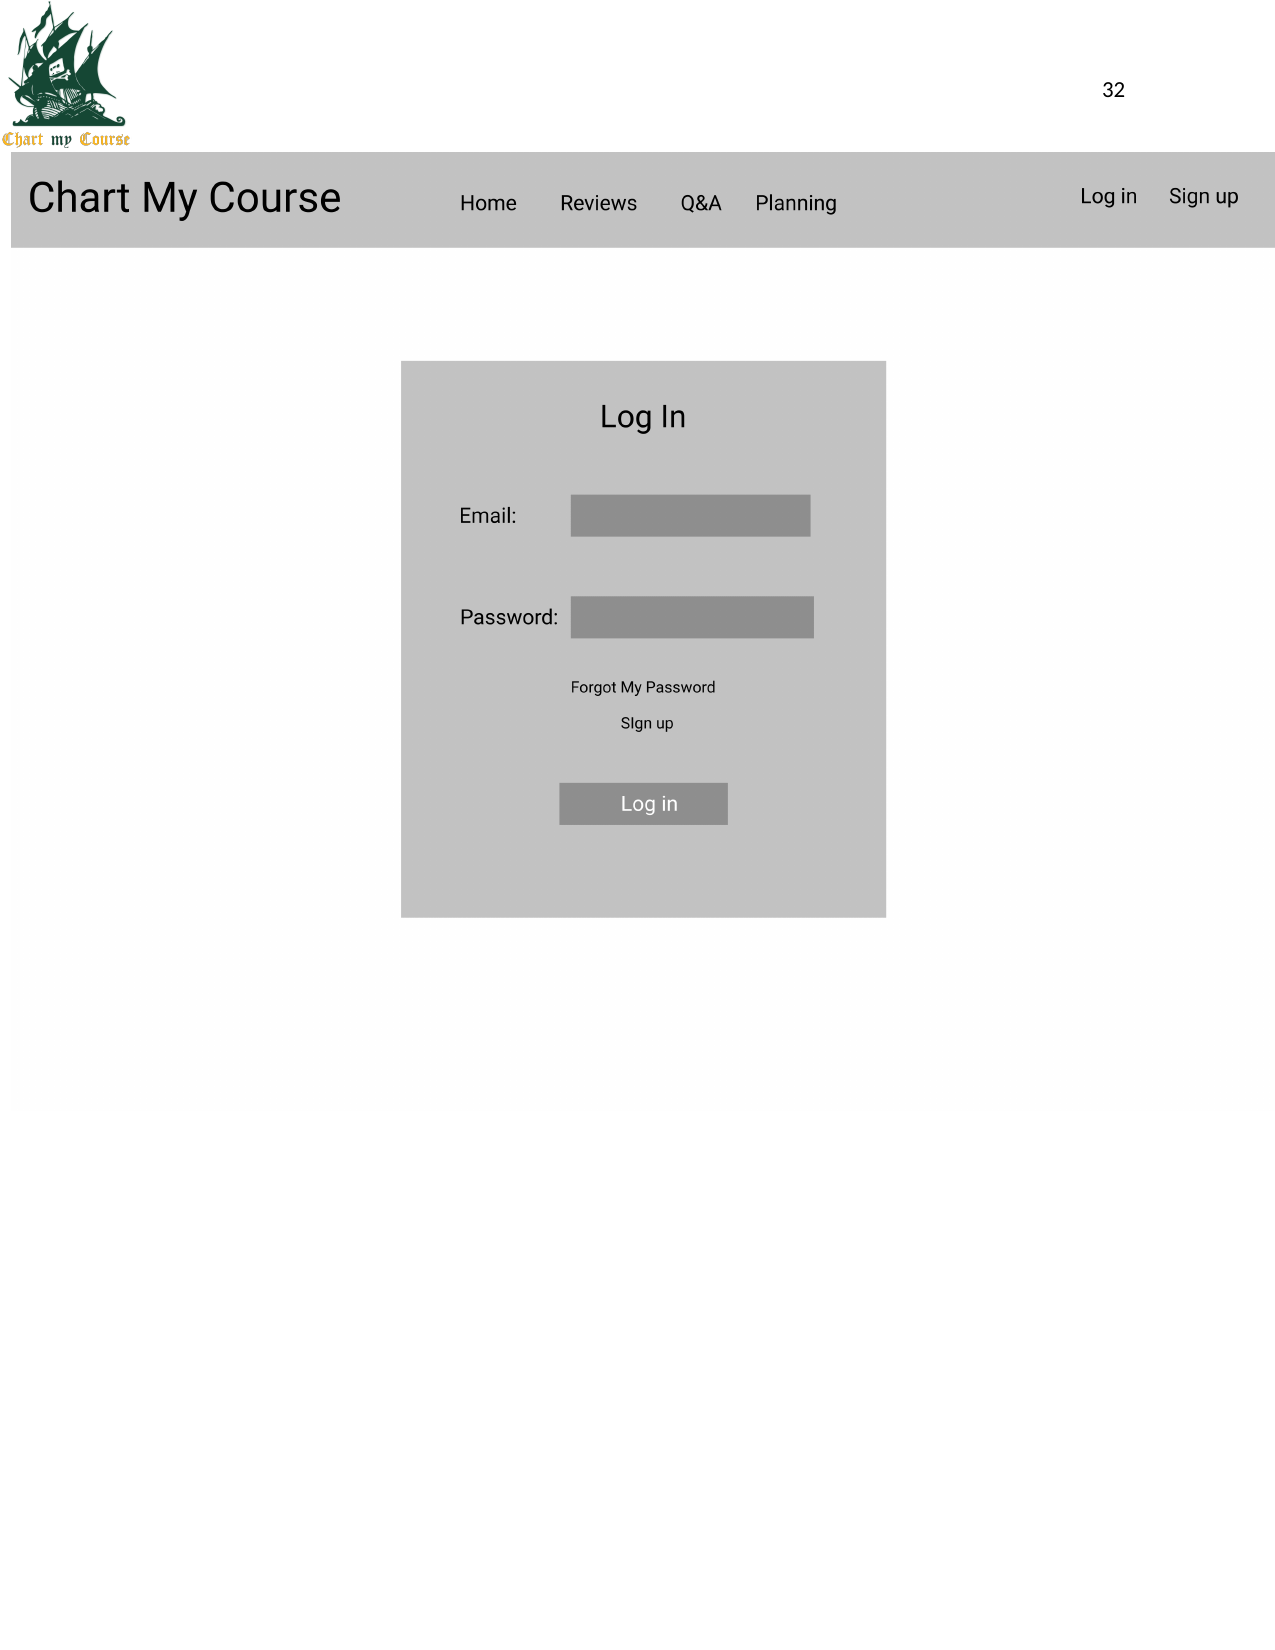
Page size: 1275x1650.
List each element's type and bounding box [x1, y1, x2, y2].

picture [0, 0, 133, 150]
